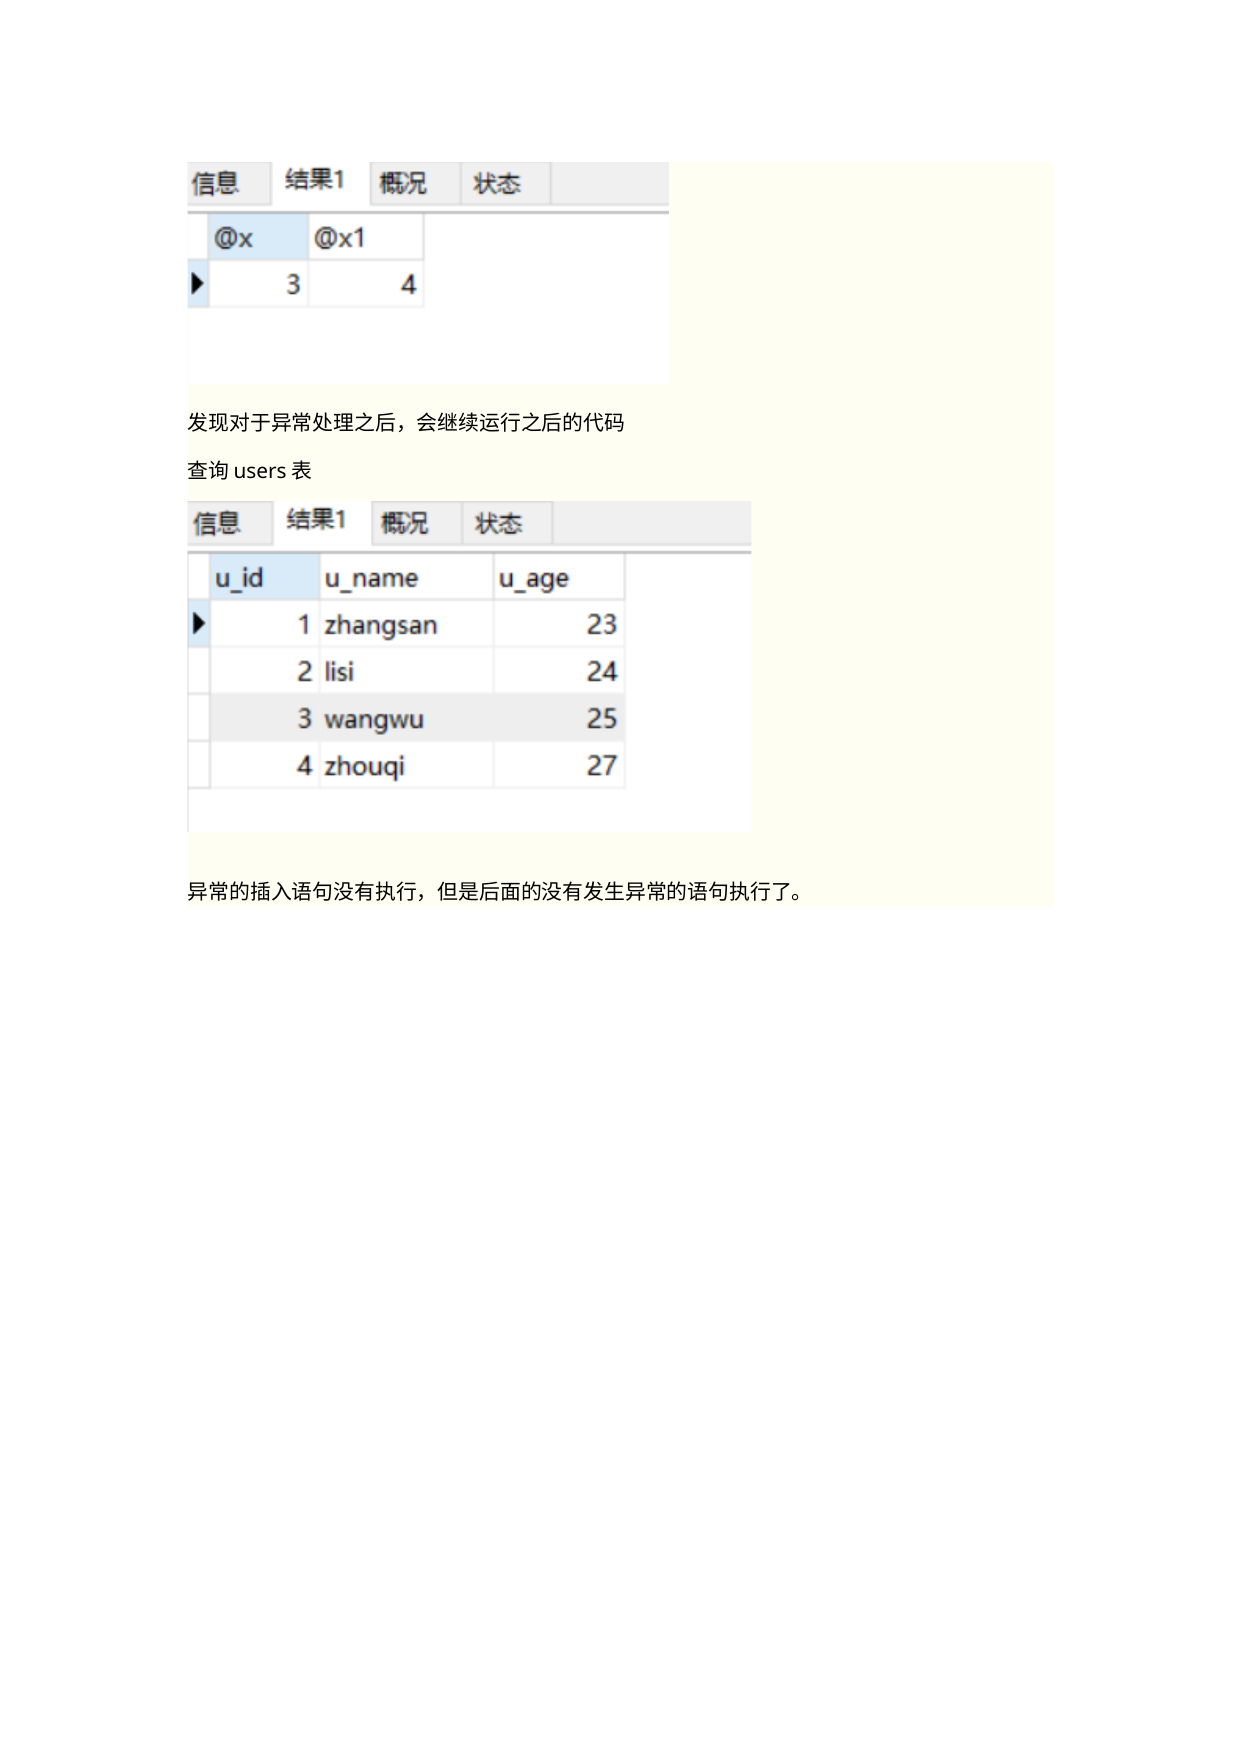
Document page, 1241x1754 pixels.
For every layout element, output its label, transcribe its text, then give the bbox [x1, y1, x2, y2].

text 发现对于异常处理之后，会继续运行之后的代码 [187, 405, 1053, 438]
picture [187, 162, 669, 384]
picture [187, 501, 752, 832]
text 异常的插入语句没有执行，但是后面的没有发生异常的语句执行了。 [187, 874, 1053, 907]
text 查询users表 [187, 453, 1053, 486]
